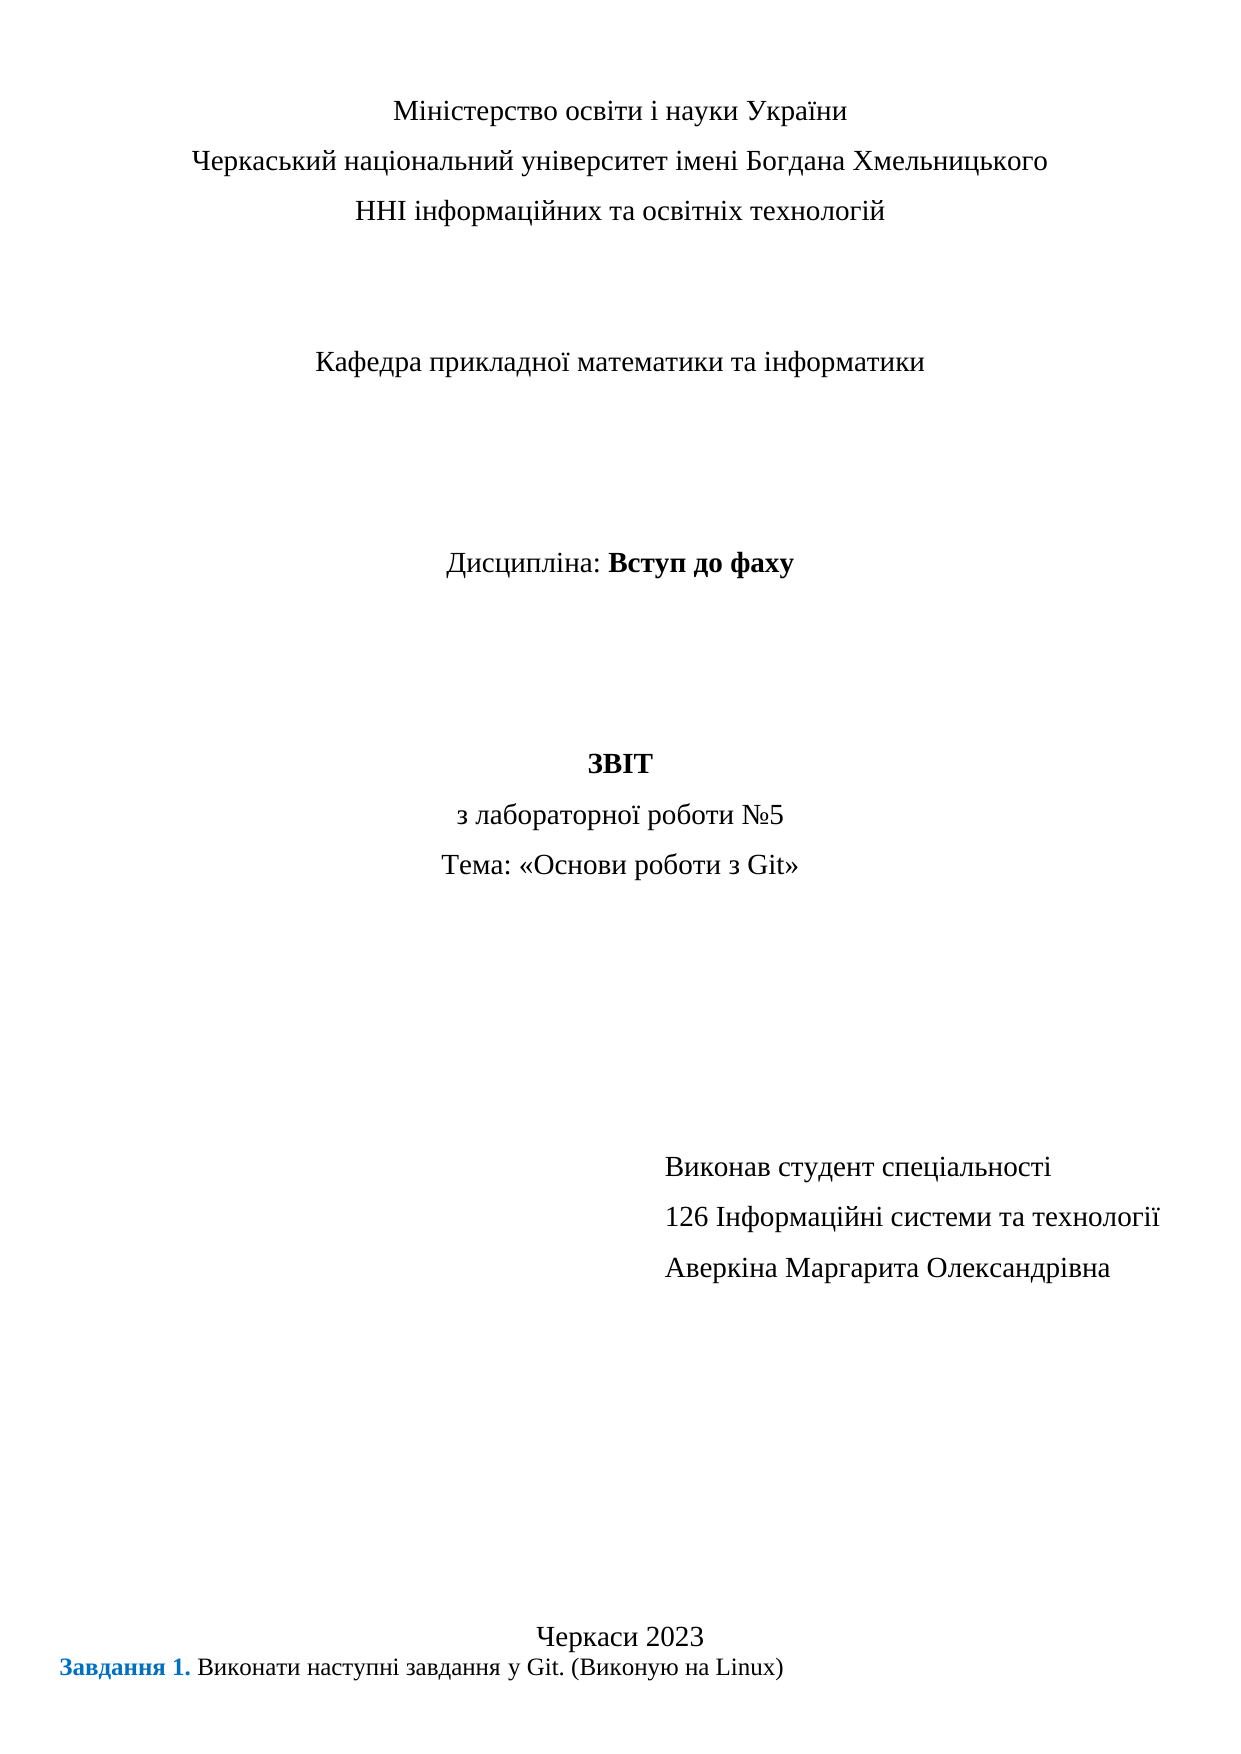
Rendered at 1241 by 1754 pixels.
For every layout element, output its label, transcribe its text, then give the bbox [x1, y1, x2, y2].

text 126 Інформаційні системи та технології [59, 1199, 1181, 1233]
text з лабораторної роботи №5 [59, 797, 1181, 831]
text Черкаський національний університет імені Богдана Хмельницького [59, 143, 1181, 176]
text Аверкіна Маргарита Олександрівна [59, 1250, 1181, 1283]
text Дисципліна: Вступ до фаху [59, 545, 1181, 579]
text Тема: «Основи роботи з Git» [59, 847, 1181, 881]
text Кафедра прикладної математики та інформатики [59, 344, 1181, 378]
text Черкаси 2023 [59, 1619, 1181, 1652]
text Завдання 1. Виконати наступні завдання у Git. (Виконую на Linux) [59, 1652, 1181, 1681]
text Міністерство освіти і науки України [59, 93, 1181, 126]
text Виконав студент спеціальності [59, 1149, 1181, 1183]
text ННІ інформаційних та освітніх технологій [59, 193, 1181, 227]
text ЗВІТ [59, 747, 1181, 780]
